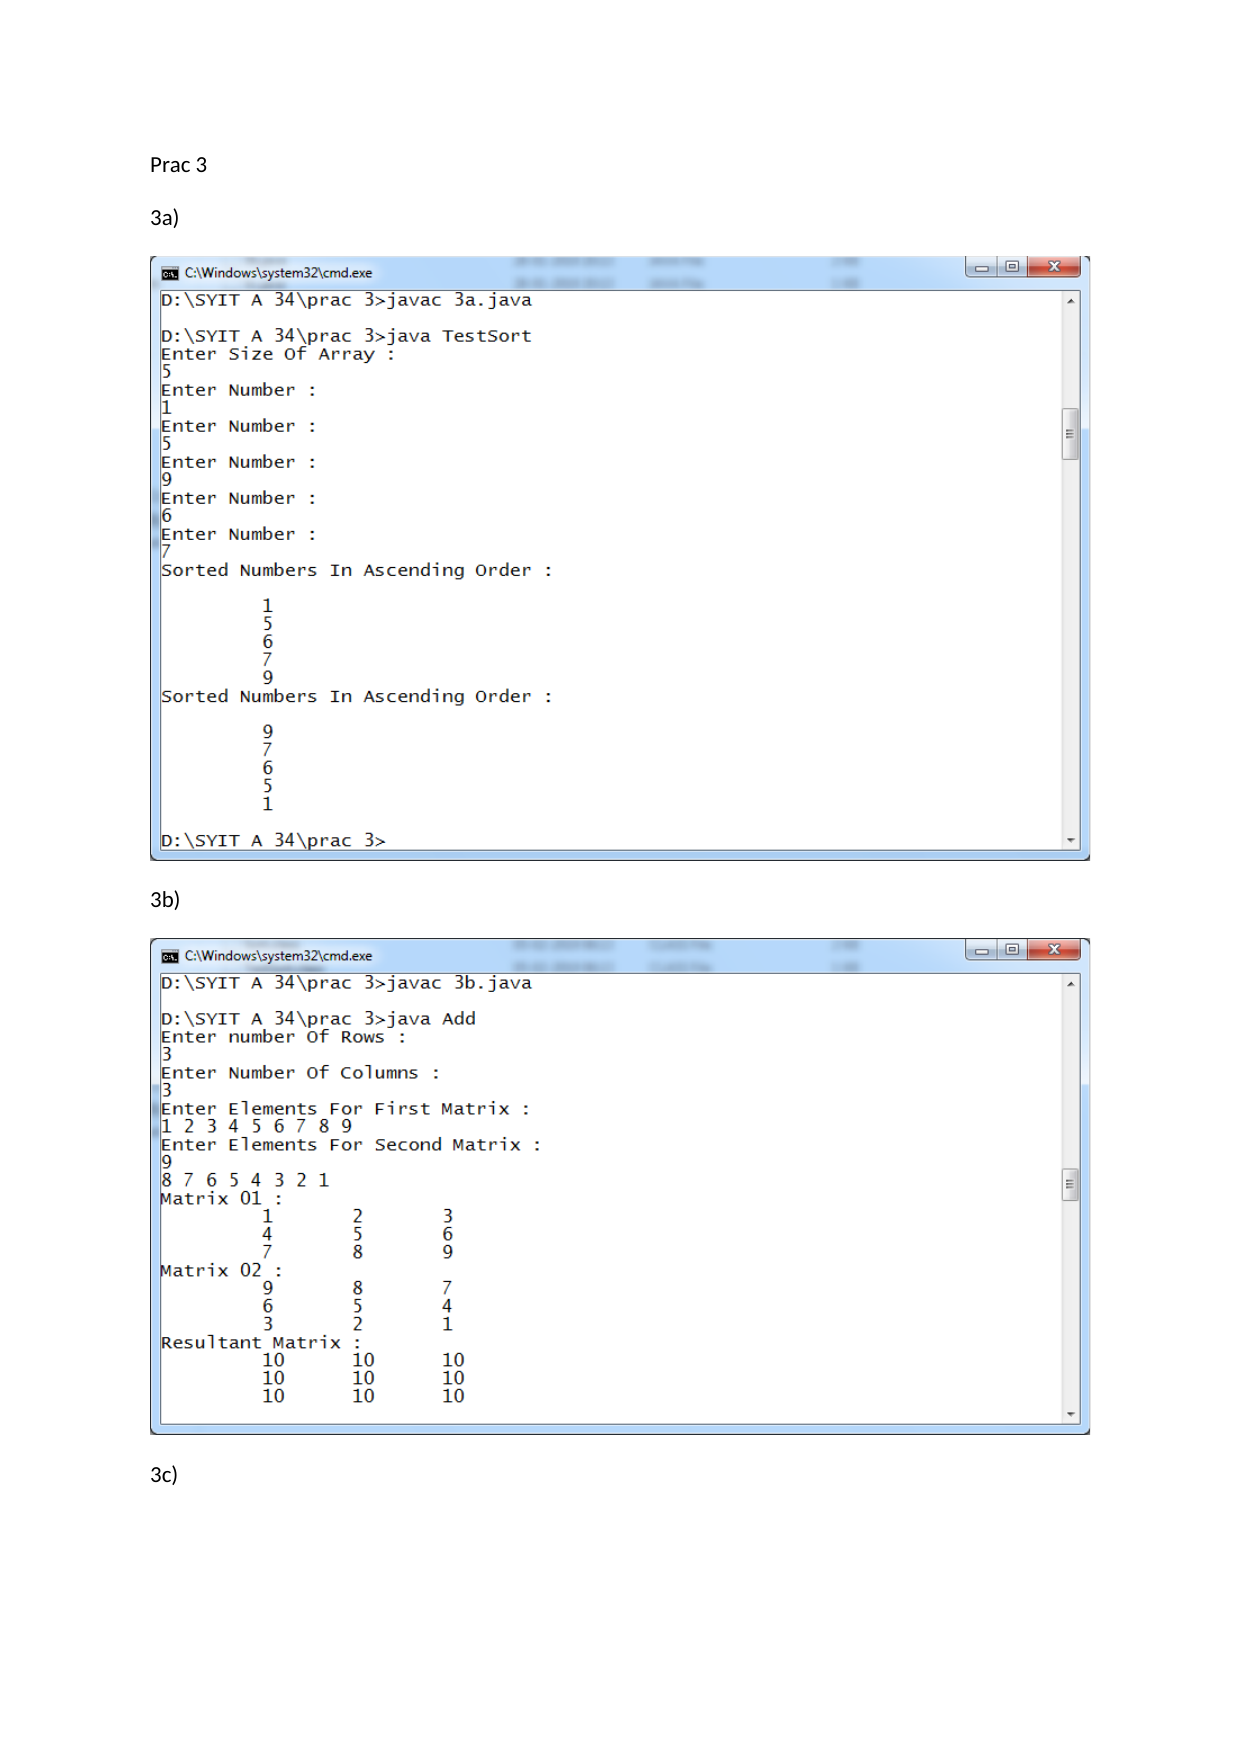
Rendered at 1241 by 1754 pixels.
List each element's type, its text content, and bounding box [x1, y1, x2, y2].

picture [150, 938, 1091, 1435]
text 3a) [150, 203, 1090, 231]
text 3b) [150, 885, 1090, 913]
text 3c) [150, 1460, 1090, 1488]
picture [150, 256, 1091, 861]
text Prac 3 [150, 150, 1090, 178]
